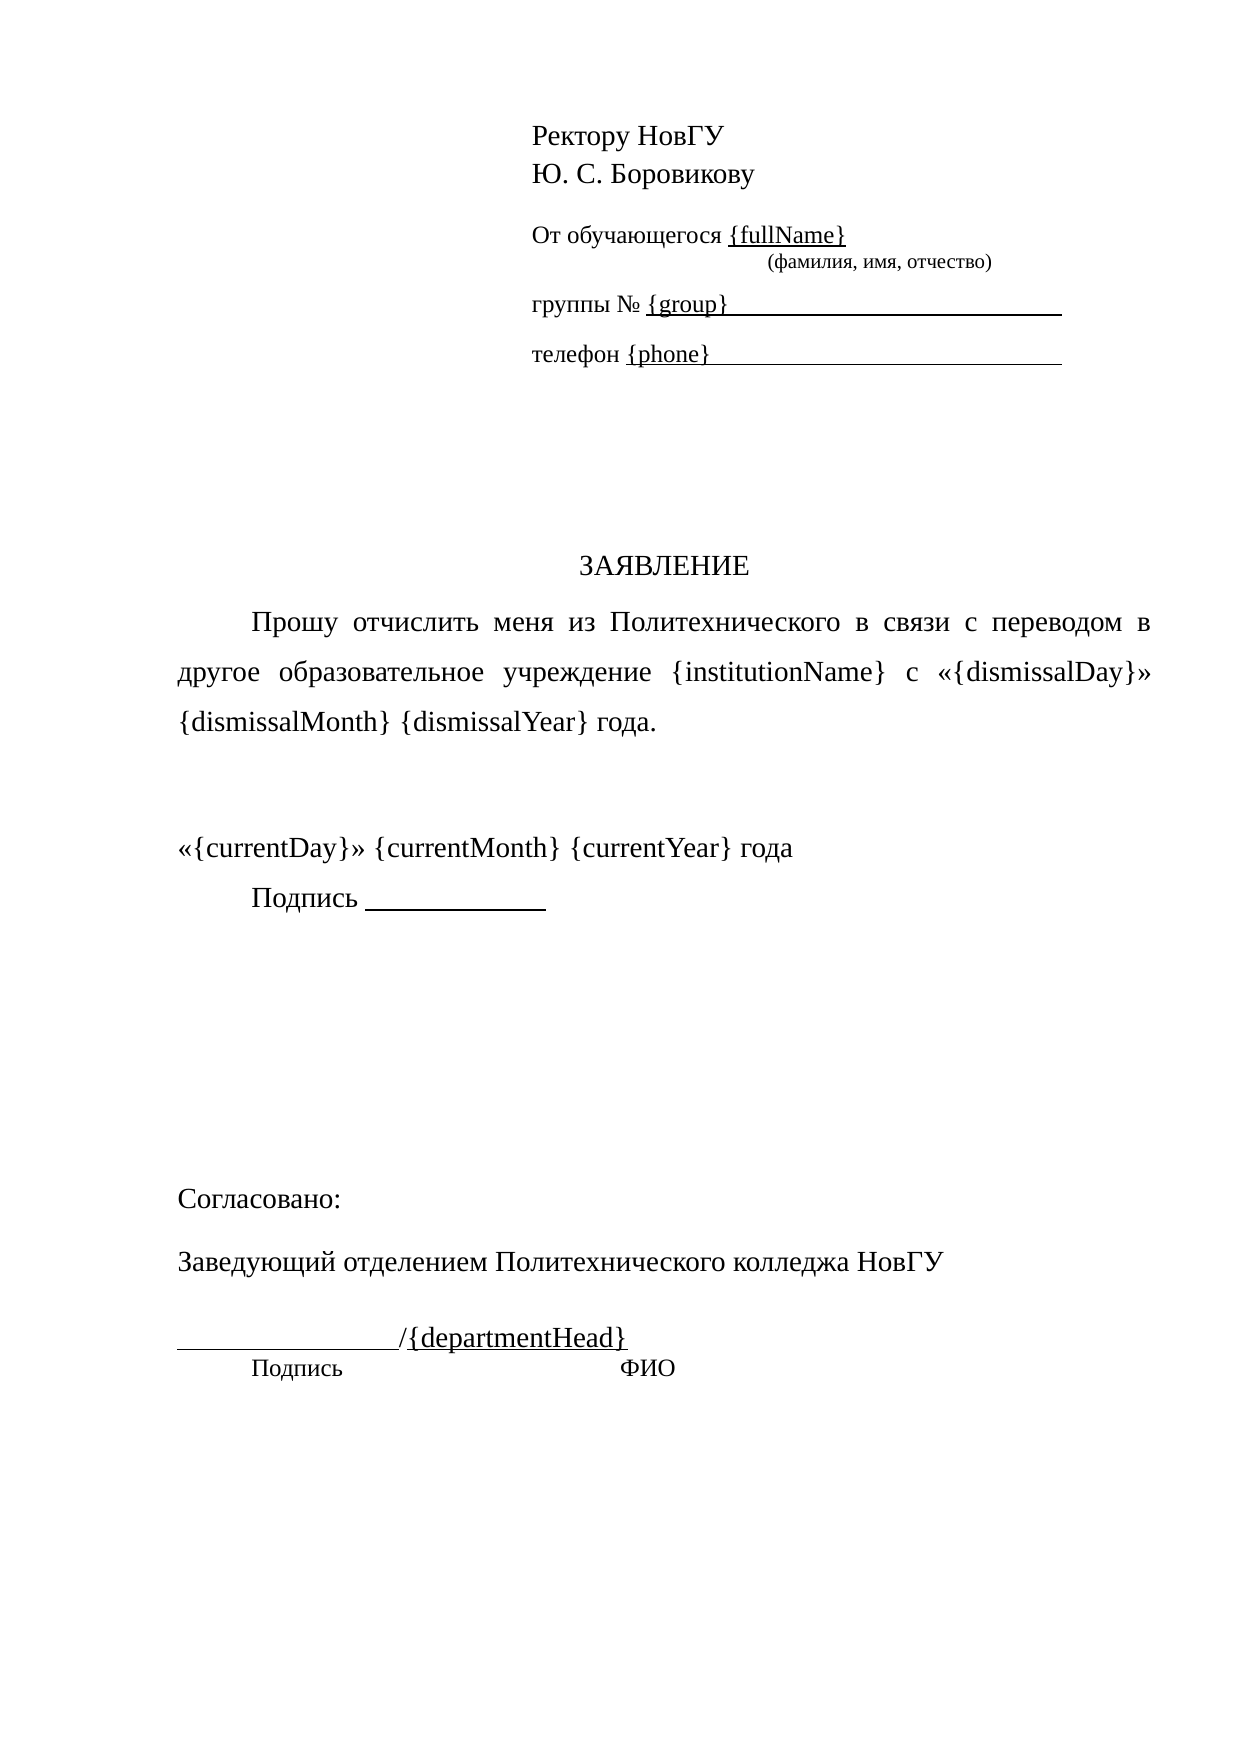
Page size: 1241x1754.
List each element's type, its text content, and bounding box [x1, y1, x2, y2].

text /{departmentHead} [177, 1320, 1152, 1353]
text Ю. С. Боровикову [532, 157, 1152, 190]
text Ректору НовГУ [532, 118, 1152, 152]
text Заведующий отделением Политехнического колледжа НовГУ [177, 1244, 1152, 1278]
text Подпись ФИО [177, 1353, 1152, 1382]
text группы № {group} [532, 289, 1152, 318]
text От обучающегося {fullName} [532, 220, 1152, 249]
text «{currentDay}» {currentMonth} {currentYear} года Подпись [177, 830, 1152, 914]
text Согласовано: [177, 1182, 1152, 1215]
text (фамилия, имя, отчество) [753, 249, 1152, 273]
text телефон {phone} [532, 339, 1152, 367]
text ЗАЯВЛЕНИЕ [177, 548, 1152, 582]
text Прошу отчислить меня из Политехнического в связи с переводом в другое образовательное учреждение {institutionName} с «{dismissalDay}» {dismissalMonth} {dismissalYear} года. [177, 604, 1152, 738]
